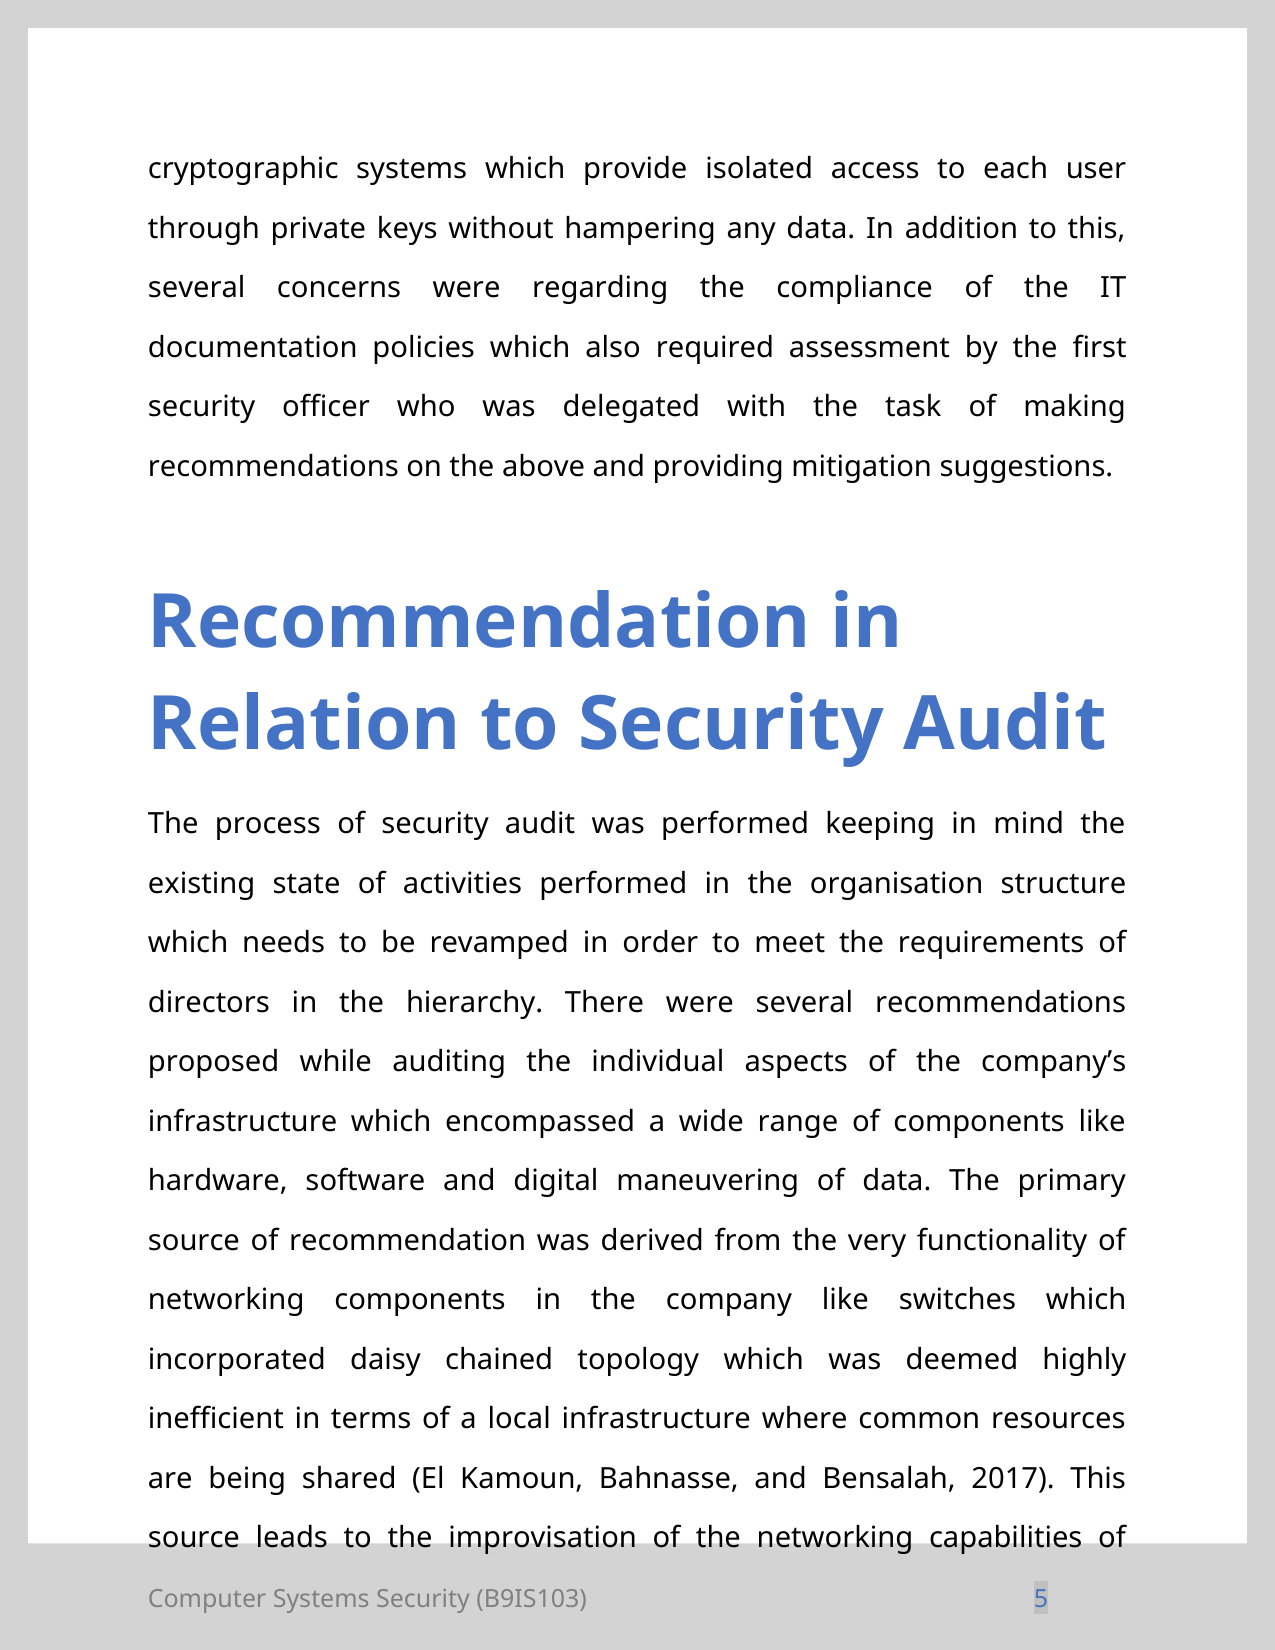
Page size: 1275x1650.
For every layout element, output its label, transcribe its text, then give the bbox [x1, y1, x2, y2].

subtitle Recommendation in Relation to Security Audit [148, 567, 1127, 771]
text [148, 148, 1127, 485]
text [148, 803, 1127, 1556]
